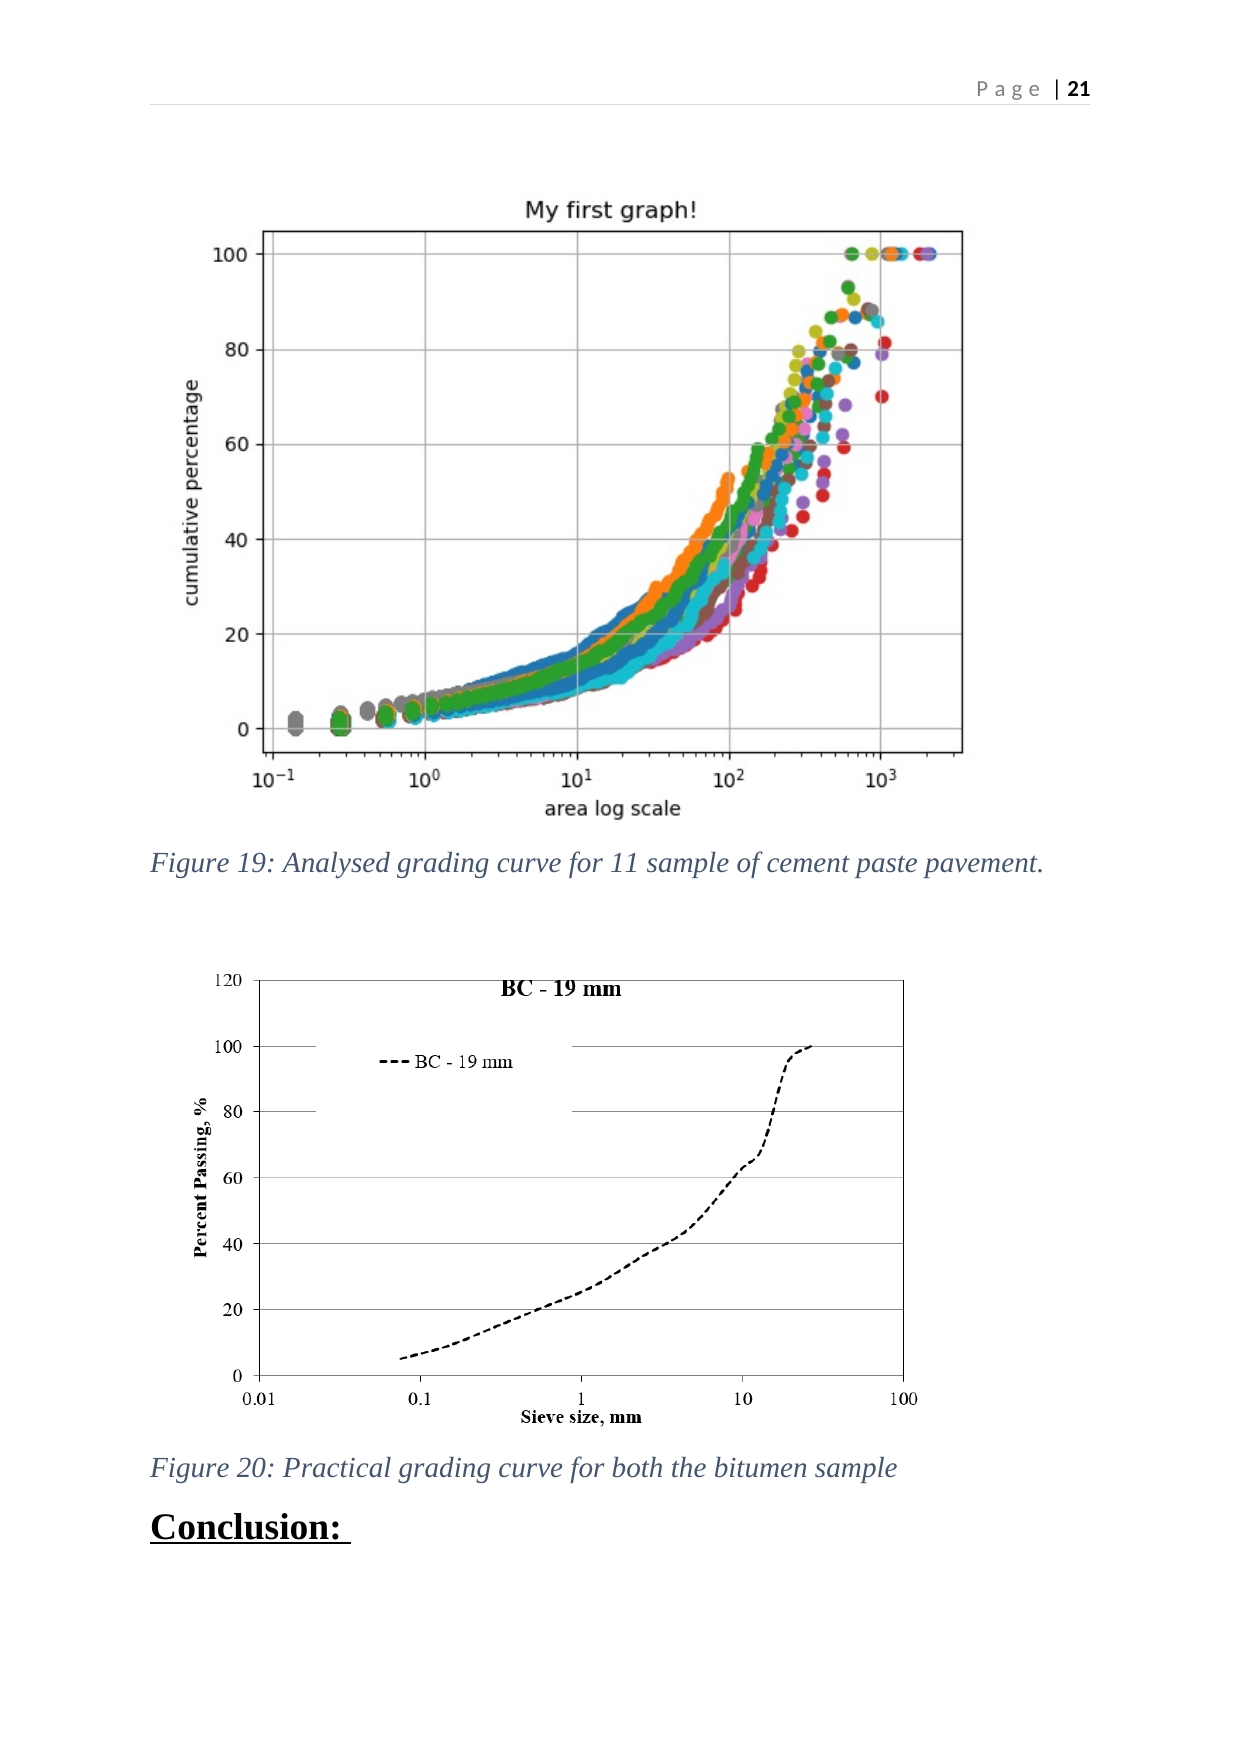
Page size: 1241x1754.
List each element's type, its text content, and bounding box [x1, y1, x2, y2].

picture [150, 952, 949, 1432]
text Conclusion: [150, 1504, 1090, 1548]
text Figure 19: Analysed grading curve for 11 sample of cement paste pavement. [150, 845, 1090, 879]
text Figure 20: Practical grading curve for both the bitumen sample [150, 1450, 1090, 1484]
picture [150, 150, 1052, 827]
